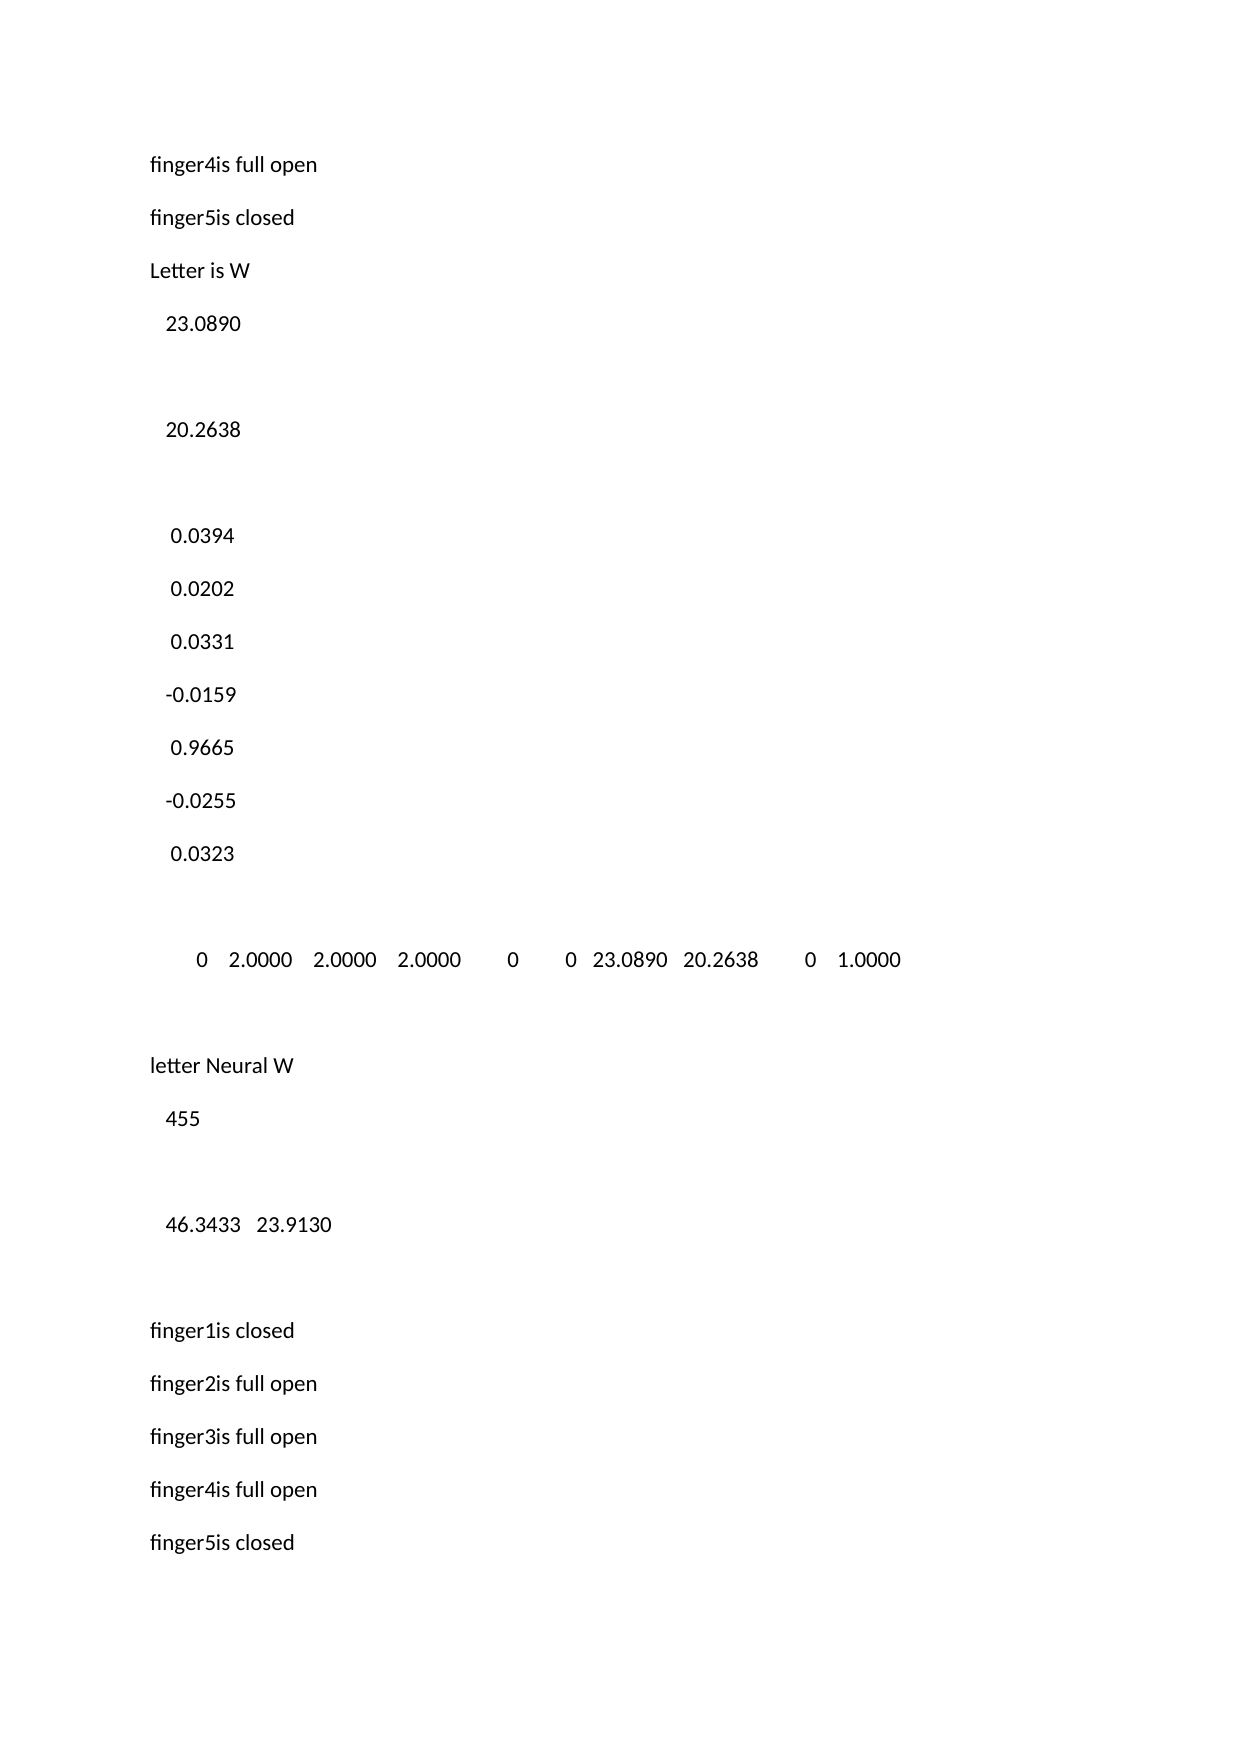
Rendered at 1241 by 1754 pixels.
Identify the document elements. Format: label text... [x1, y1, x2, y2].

text finger5is closed [150, 1528, 1090, 1557]
text finger4is full open [150, 1476, 1090, 1503]
text 20.2638 [150, 415, 1090, 443]
text 0 2.0000 2.0000 2.0000 0 0 23.0890 20.2638 0 1.0000 [150, 945, 1090, 973]
text 46.3433 23.9130 [150, 1210, 1090, 1238]
text 0.9665 [150, 733, 1090, 761]
text 455 [150, 1104, 1090, 1132]
text finger5is closed [150, 203, 1090, 231]
text Letter is W [150, 256, 1090, 284]
text finger1is closed [150, 1316, 1090, 1344]
text 0.0323 [150, 839, 1090, 867]
text 0.0331 [150, 627, 1090, 655]
text 0.0202 [150, 574, 1090, 602]
text letter Neural W [150, 1051, 1090, 1079]
text finger2is full open [150, 1369, 1090, 1397]
text -0.0159 [150, 680, 1090, 708]
text finger4is full open [150, 150, 1090, 178]
text -0.0255 [150, 786, 1090, 814]
text 0.0394 [150, 521, 1090, 549]
text finger3is full open [150, 1422, 1090, 1451]
text 23.0890 [150, 309, 1090, 337]
